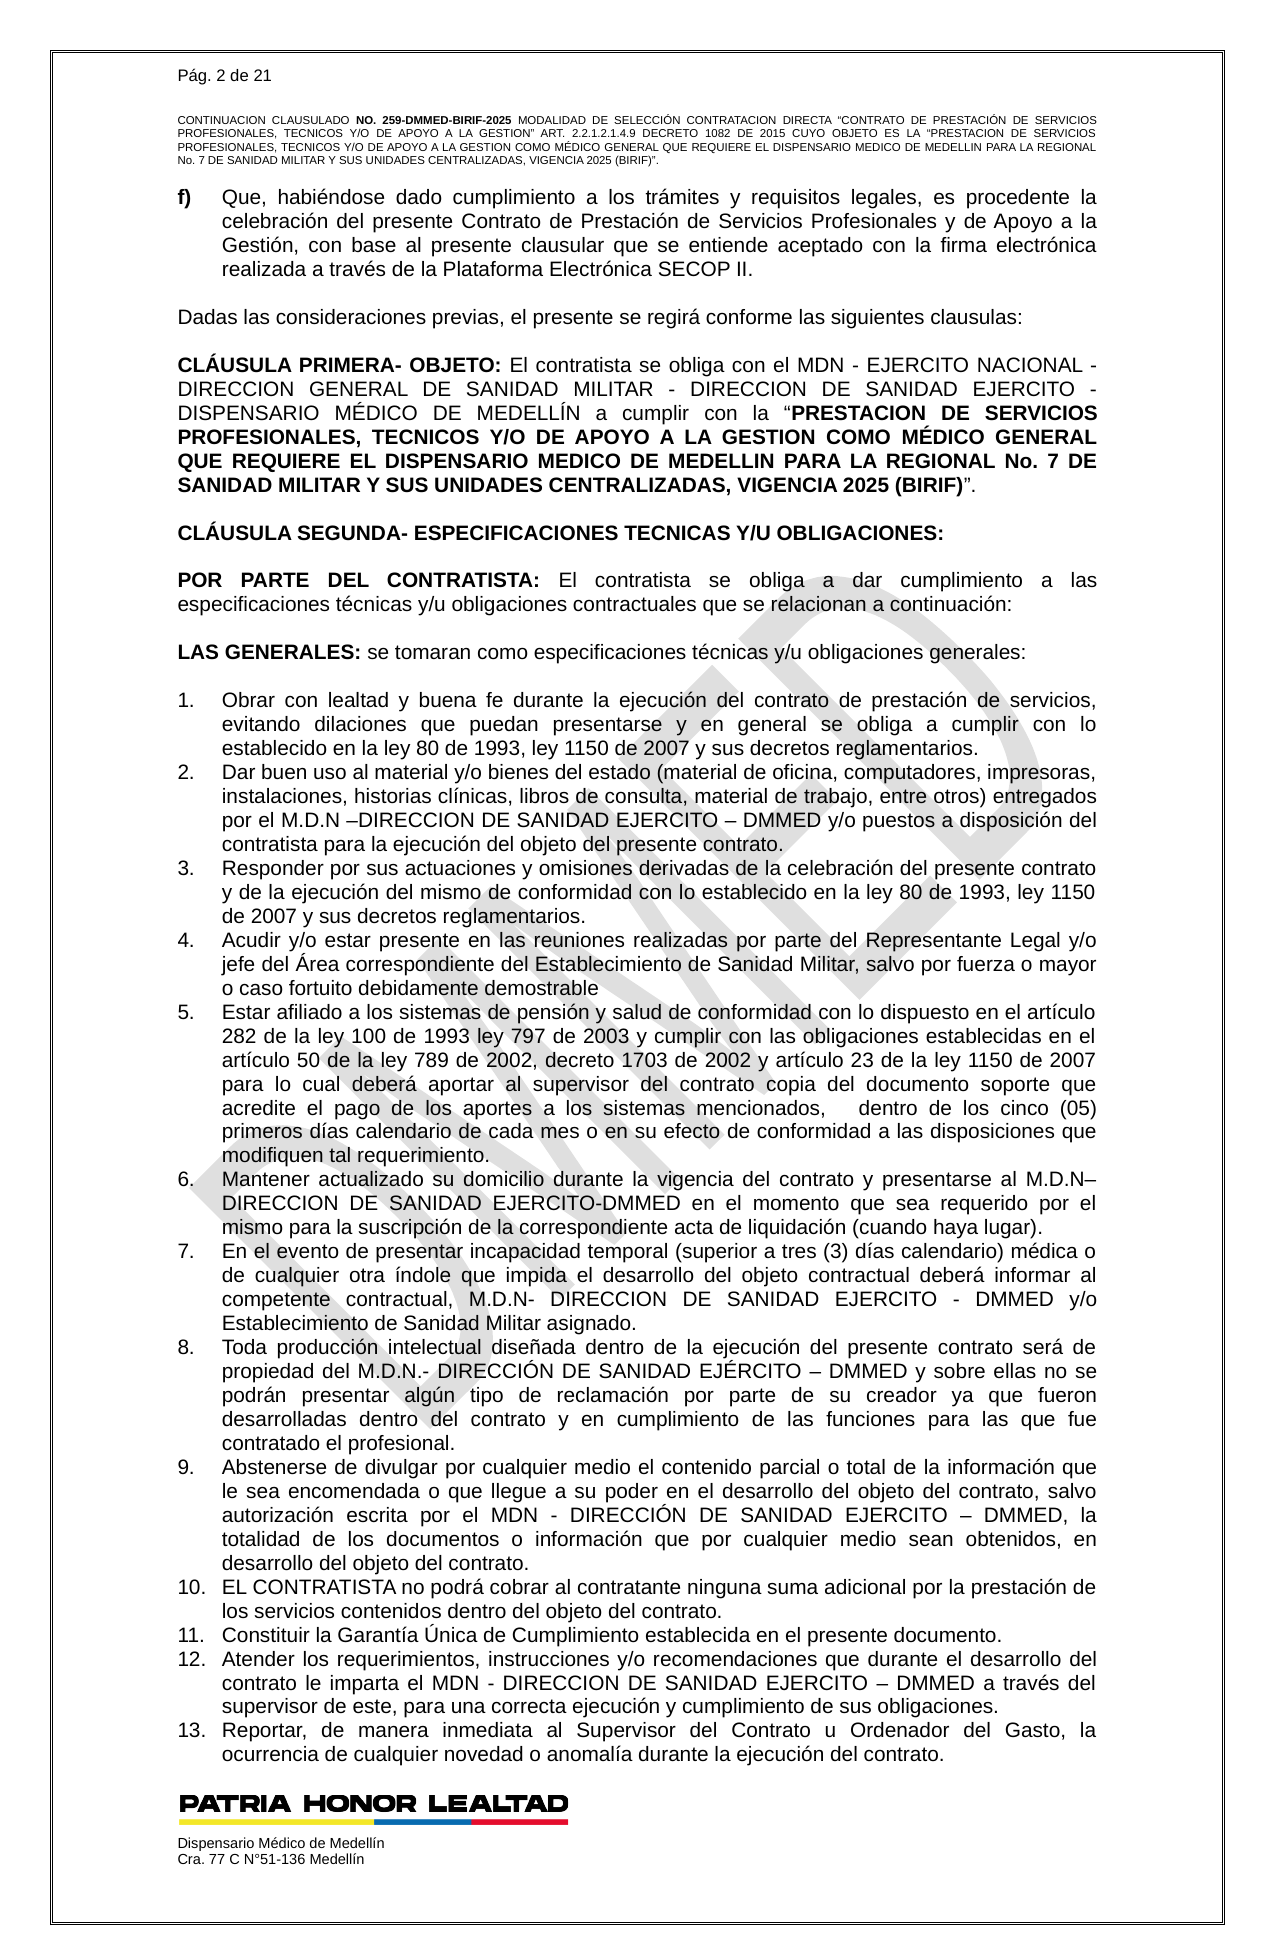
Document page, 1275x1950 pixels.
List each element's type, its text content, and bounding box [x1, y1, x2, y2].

list Acudir y/o estar presente en las reuniones realizadas por parte del Representante Legal y/o jefe del Área correspondiente del Establecimiento de Sanidad Militar, salvo por fuerza o mayor o caso fortuito debidamente demostrable [177, 928, 1098, 999]
list Atender los requerimientos, instrucciones y/o recomendaciones que durante el desarrollo del contrato le imparta el MDN - DIRECCION DE SANIDAD EJERCITO – DMMED a través del supervisor de este, para una correcta ejecución y cumplimiento de sus obligaciones. [177, 1646, 1098, 1718]
picture [179, 1795, 569, 1825]
list Constituir la Garantía Única de Cumplimiento establecida en el presente documento. [177, 1622, 1098, 1646]
list Reportar, de manera inmediata al Supervisor del Contrato u Ordenador del Gasto, la ocurrencia de cualquier novedad o anomalía durante la ejecución del contrato. [177, 1718, 1098, 1766]
list Que, habiéndose dado cumplimiento a los trámites y requisitos legales, es procedente la celebración del presente Contrato de Prestación de Servicios Profesionales y de Apoyo a la Gestión, con base al presente clausular que se entiende aceptado con la firma electrónica realizada a través de la Plataforma Electrónica SECOP II. [177, 185, 1098, 281]
list Abstenerse de divulgar por cualquier medio el contenido parcial o total de la información que le sea encomendada o que llegue a su poder en el desarrollo del objeto del contrato, salvo autorización escrita por el MDN - DIRECCIÓN DE SANIDAD EJERCITO – DMMED, la totalidad de los documentos o información que por cualquier medio sean obtenidos, en desarrollo del objeto del contrato. [177, 1455, 1098, 1574]
text POR PARTE DEL CONTRATISTA: El contratista se obliga a dar cumplimiento a las especificaciones técnicas y/u obligaciones contractuales que se relacionan a continuación: [177, 568, 1098, 616]
text CLÁUSULA SEGUNDA- ESPECIFICACIONES TECNICAS Y/U OBLIGACIONES: [177, 520, 1098, 544]
list Toda producción intelectual diseñada dentro de la ejecución del presente contrato será de propiedad del M.D.N.- DIRECCIÓN DE SANIDAD EJÉRCITO – DMMED y sobre ellas no se podrán presentar algún tipo de reclamación por parte de su creador ya que fueron desarrolladas dentro del contrato y en cumplimiento de las funciones para las que fue contratado el profesional. [177, 1335, 1098, 1455]
list Dar buen uso al material y/o bienes del estado (material de oficina, computadores, impresoras, instalaciones, historias clínicas, libros de consulta, material de trabajo, entre otros) entregados por el M.D.N –DIRECCION DE SANIDAD EJERCITO – DMMED y/o puestos a disposición del contratista para la ejecución del objeto del presente contrato. [177, 760, 1098, 856]
list EL CONTRATISTA no podrá cobrar al contratante ninguna suma adicional por la prestación de los servicios contenidos dentro del objeto del contrato. [177, 1574, 1098, 1622]
list Mantener actualizado su domicilio durante la vigencia del contrato y presentarse al M.D.N–DIRECCION DE SANIDAD EJERCITO-DMMED en el momento que sea requerido por el mismo para la suscripción de la correspondiente acta de liquidación (cuando haya lugar). [177, 1167, 1098, 1239]
text CLÁUSULA PRIMERA- OBJETO: El contratista se obliga con el MDN - EJERCITO NACIONAL - DIRECCION GENERAL DE SANIDAD MILITAR - DIRECCION DE SANIDAD EJERCITO - DISPENSARIO MÉDICO DE MEDELLÍN a cumplir con la “PRESTACION DE SERVICIOS PROFESIONALES, TECNICOS Y/O DE APOYO A LA GESTION COMO MÉDICO GENERAL QUE REQUIERE EL DISPENSARIO MEDICO DE MEDELLIN PARA LA REGIONAL No. 7 DE SANIDAD MILITAR Y SUS UNIDADES CENTRALIZADAS, VIGENCIA 2025 (BIRIF)”. [177, 353, 1098, 496]
text Dadas las consideraciones previas, el presente se regirá conforme las siguientes clausulas: [177, 305, 1098, 329]
list Estar afiliado a los sistemas de pensión y salud de conformidad con lo dispuesto en el artículo 282 de la ley 100 de 1993 ley 797 de 2003 y cumplir con las obligaciones establecidas en el artículo 50 de la ley 789 de 2002, decreto 1703 de 2002 y artículo 23 de la ley 1150 de 2007 para lo cual deberá aportar al supervisor del contrato copia del documento soporte que acredite el pago de los aportes a los sistemas mencionados, dentro de los cinco (05) primeros días calendario de cada mes o en su efecto de conformidad a las disposiciones que modifiquen tal requerimiento. [177, 999, 1098, 1167]
list En el evento de presentar incapacidad temporal (superior a tres (3) días calendario) médica o de cualquier otra índole que impida el desarrollo del objeto contractual deberá informar al competente contractual, M.D.N- DIRECCION DE SANIDAD EJERCITO - DMMED y/o Establecimiento de Sanidad Militar asignado. [177, 1239, 1098, 1335]
text LAS GENERALES: se tomaran como especificaciones técnicas y/u obligaciones generales: [177, 640, 1098, 664]
list Obrar con lealtad y buena fe durante la ejecución del contrato de prestación de servicios, evitando dilaciones que puedan presentarse y en general se obliga a cumplir con lo establecido en la ley 80 de 1993, ley 1150 de 2007 y sus decretos reglamentarios. [177, 688, 1098, 760]
list Responder por sus actuaciones y omisiones derivadas de la celebración del presente contrato y de la ejecución del mismo de conformidad con lo establecido en la ley 80 de 1993, ley 1150 de 2007 y sus decretos reglamentarios. [177, 856, 1098, 928]
